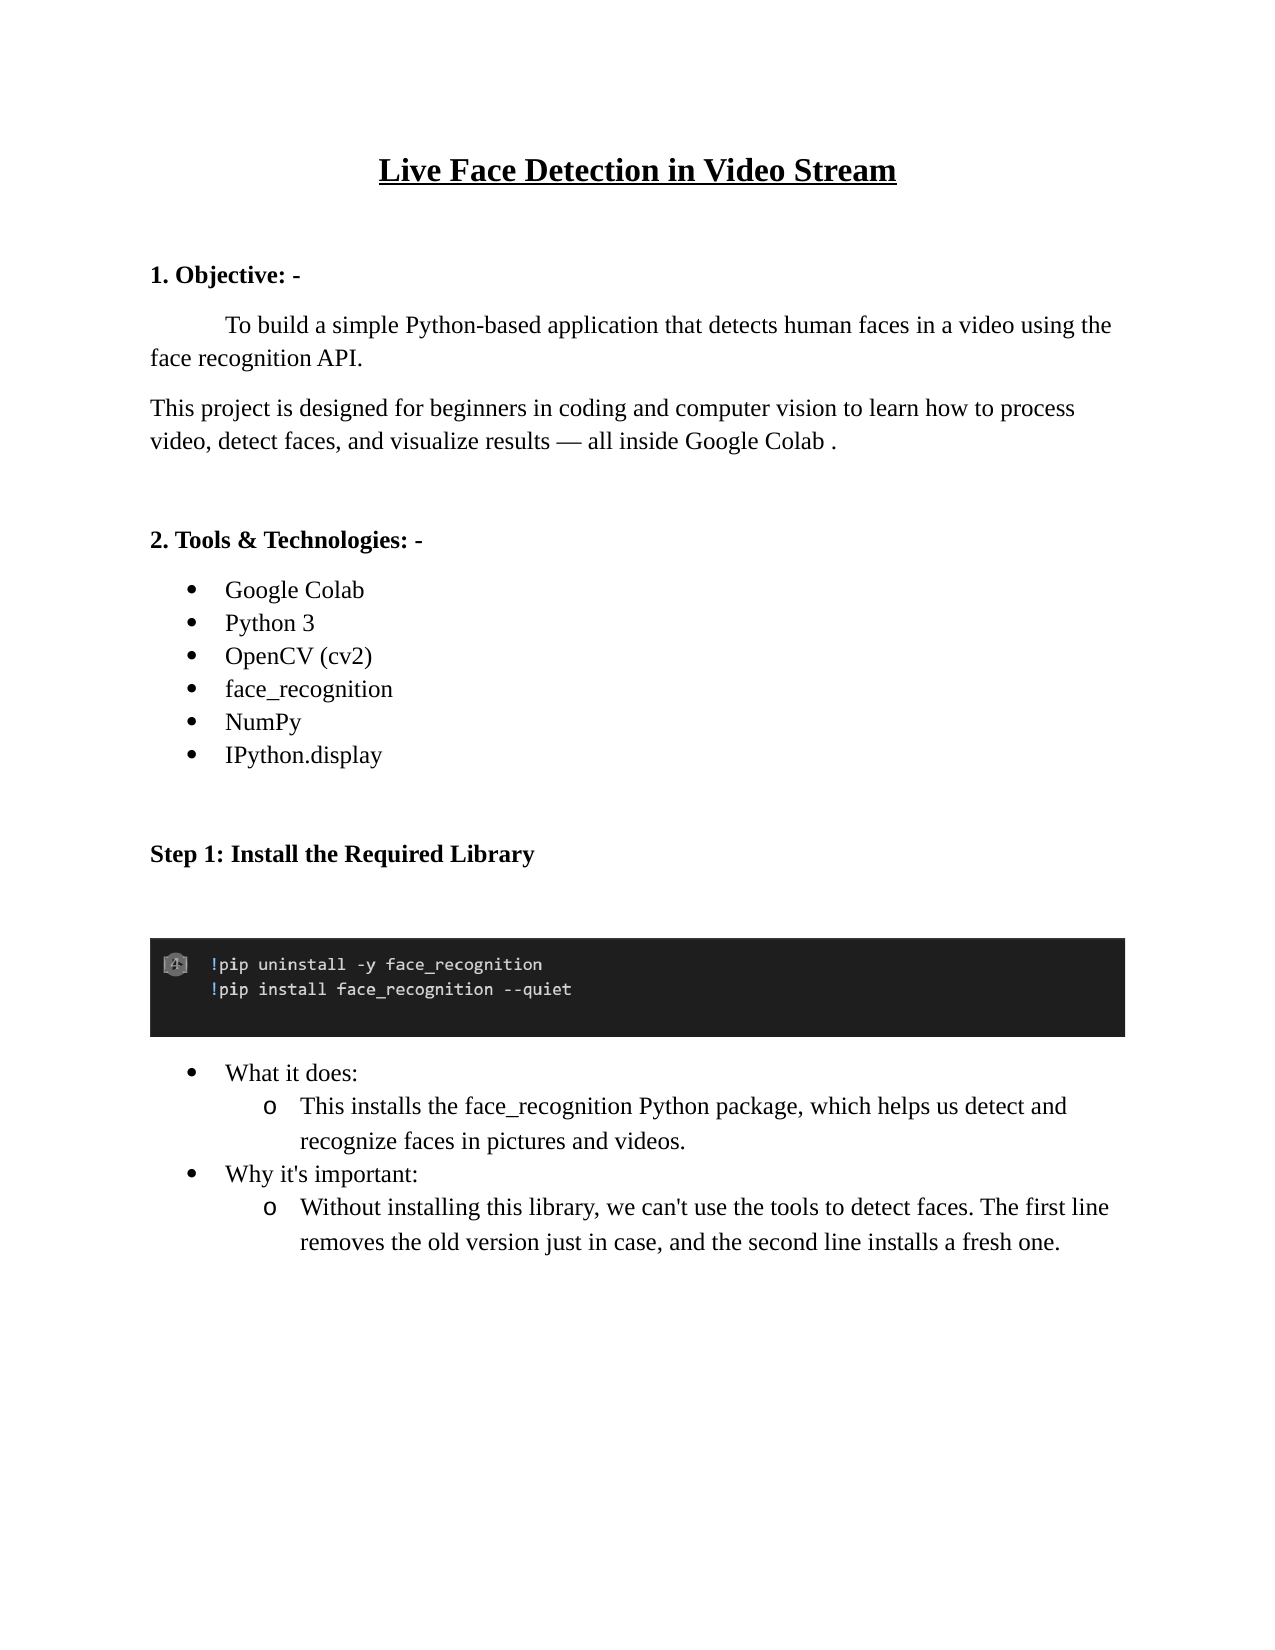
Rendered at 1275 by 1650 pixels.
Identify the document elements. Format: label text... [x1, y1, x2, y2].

list What it does: [187, 1058, 1125, 1087]
list Why it's important: [187, 1159, 1125, 1188]
list NumPy [187, 707, 1125, 736]
list OpenCV (cv2) [187, 641, 1125, 670]
list Python 3 [187, 608, 1125, 637]
text Live Face Detection in Video Stream [150, 150, 1125, 188]
list IPython.display [187, 740, 1125, 769]
list Google Colab [187, 575, 1125, 604]
picture [150, 938, 1125, 1037]
list This installs the face_recognition Python package, which helps us detect and recognize faces in pictures and videos. [262, 1091, 1125, 1155]
list Without installing this library, we can't use the tools to detect faces. The first line removes the old version just in case, and the second line installs a fresh one. [262, 1192, 1125, 1256]
text This project is designed for beginners in coding and computer vision to learn how to process video, detect faces, and visualize results — all inside Google Colab . [150, 393, 1125, 454]
text Step 1: Install the Required Library [150, 839, 1125, 868]
text 2. Tools & Technologies: - [150, 525, 1125, 554]
text To build a simple Python-based application that detects human faces in a video using the face recognition API. [150, 310, 1125, 372]
text 1. Objective: - [150, 260, 1125, 289]
list face_recognition [187, 674, 1125, 703]
